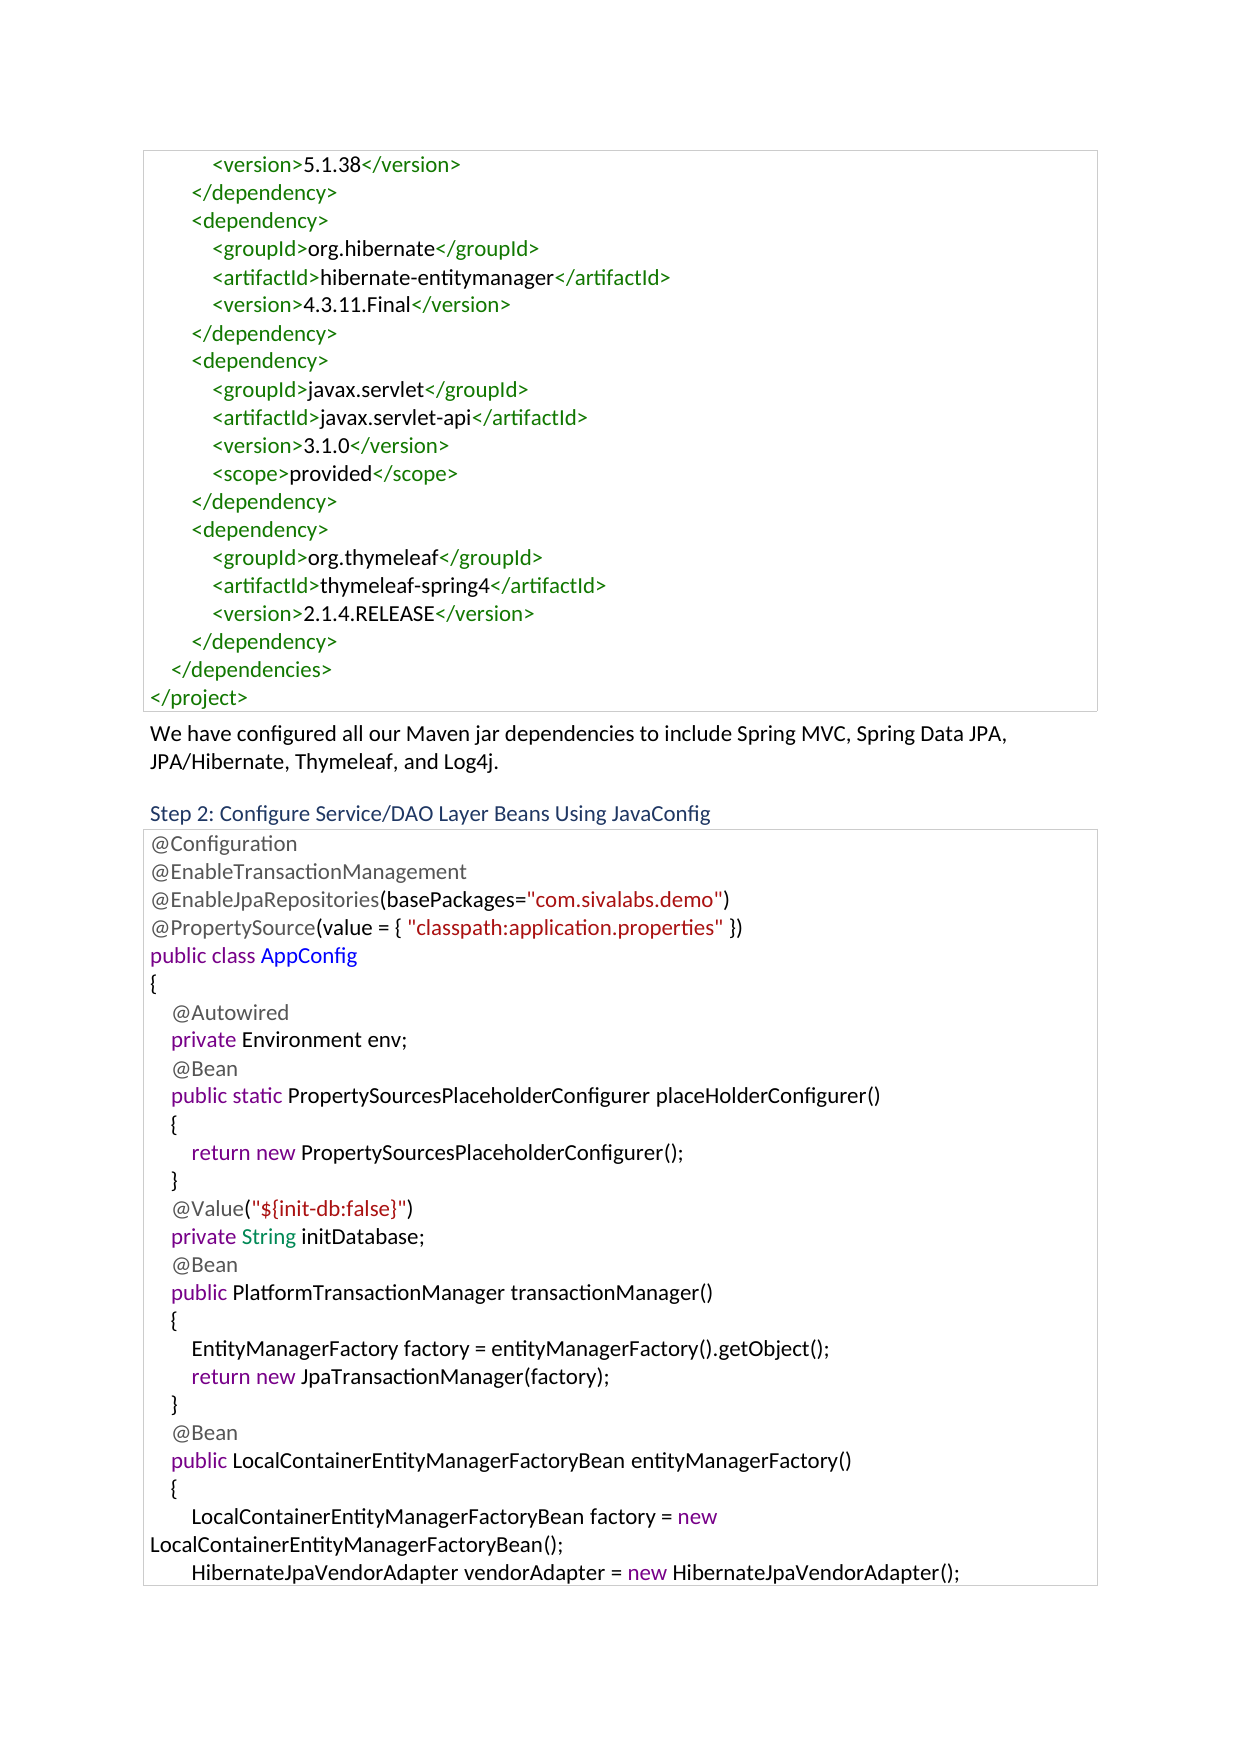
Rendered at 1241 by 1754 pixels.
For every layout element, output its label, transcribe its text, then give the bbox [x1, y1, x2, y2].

text <dependency> [150, 515, 1090, 543]
text <dependency> [150, 207, 1090, 234]
text @Autowired [150, 998, 1090, 1026]
text { [150, 969, 1090, 998]
text <artifactId>thymeleaf-spring4</artifactId> [150, 571, 1090, 599]
text <artifactId>hibernate-entitymanager</artifactId> [150, 263, 1090, 291]
text </project> [144, 682, 1097, 711]
text LocalContainerEntityManagerFactoryBean factory = new LocalContainerEntityManagerFactoryBean(); [150, 1502, 1090, 1558]
text <scope>provided</scope> [150, 459, 1090, 487]
text @PropertySource(value = { "classpath:application.properties" }) [150, 913, 1090, 942]
text return new PropertySourcesPlaceholderConfigurer(); [150, 1138, 1090, 1166]
text </dependency> [150, 178, 1090, 207]
text </dependencies> [150, 655, 1090, 682]
subtitle Step 2: Configure Service/DAO Layer Beans Using JavaConfig [150, 799, 1090, 827]
text @Configuration [144, 830, 1097, 857]
text public PlatformTransactionManager transactionManager() [150, 1278, 1090, 1306]
text We have configured all our Maven jar dependencies to include Spring MVC, Spring Data JPA, JPA/Hibernate, Thymeleaf, and Log4j. [150, 719, 1090, 775]
text <version>2.1.4.RELEASE</version> [150, 599, 1090, 627]
text @EnableJpaRepositories(basePackages="com.sivalabs.demo") [150, 886, 1090, 913]
text <version>5.1.38</version> [144, 151, 1097, 178]
text { [150, 1306, 1090, 1334]
text HibernateJpaVendorAdapter vendorAdapter = new HibernateJpaVendorAdapter(); [150, 1558, 1090, 1585]
text <artifactId>javax.servlet-api</artifactId> [150, 403, 1090, 431]
text { [150, 1474, 1090, 1502]
text <groupId>javax.servlet</groupId> [150, 375, 1090, 403]
text private String initDatabase; [150, 1222, 1090, 1250]
text <version>3.1.0</version> [150, 431, 1090, 459]
text <version>4.3.11.Final</version> [150, 291, 1090, 319]
text <groupId>org.hibernate</groupId> [150, 234, 1090, 263]
text private Environment env; [150, 1026, 1090, 1054]
text public class AppConfig [150, 942, 1090, 969]
text public LocalContainerEntityManagerFactoryBean entityManagerFactory() [150, 1446, 1090, 1474]
text <groupId>org.thymeleaf</groupId> [150, 543, 1090, 571]
text { [150, 1110, 1090, 1138]
text EntityManagerFactory factory = entityManagerFactory().getObject(); [150, 1334, 1090, 1362]
text <dependency> [150, 347, 1090, 375]
text </dependency> [150, 627, 1090, 655]
text } [150, 1390, 1090, 1418]
text return new JpaTransactionManager(factory); [150, 1362, 1090, 1390]
text } [150, 1166, 1090, 1194]
text @Value("${init-db:false}") [150, 1194, 1090, 1222]
text @EnableTransactionManagement [150, 857, 1090, 886]
text @Bean [150, 1418, 1090, 1446]
text </dependency> [150, 319, 1090, 347]
text </dependency> [150, 487, 1090, 515]
text @Bean [150, 1054, 1090, 1082]
text public static PropertySourcesPlaceholderConfigurer placeHolderConfigurer() [150, 1082, 1090, 1110]
text @Bean [150, 1250, 1090, 1278]
